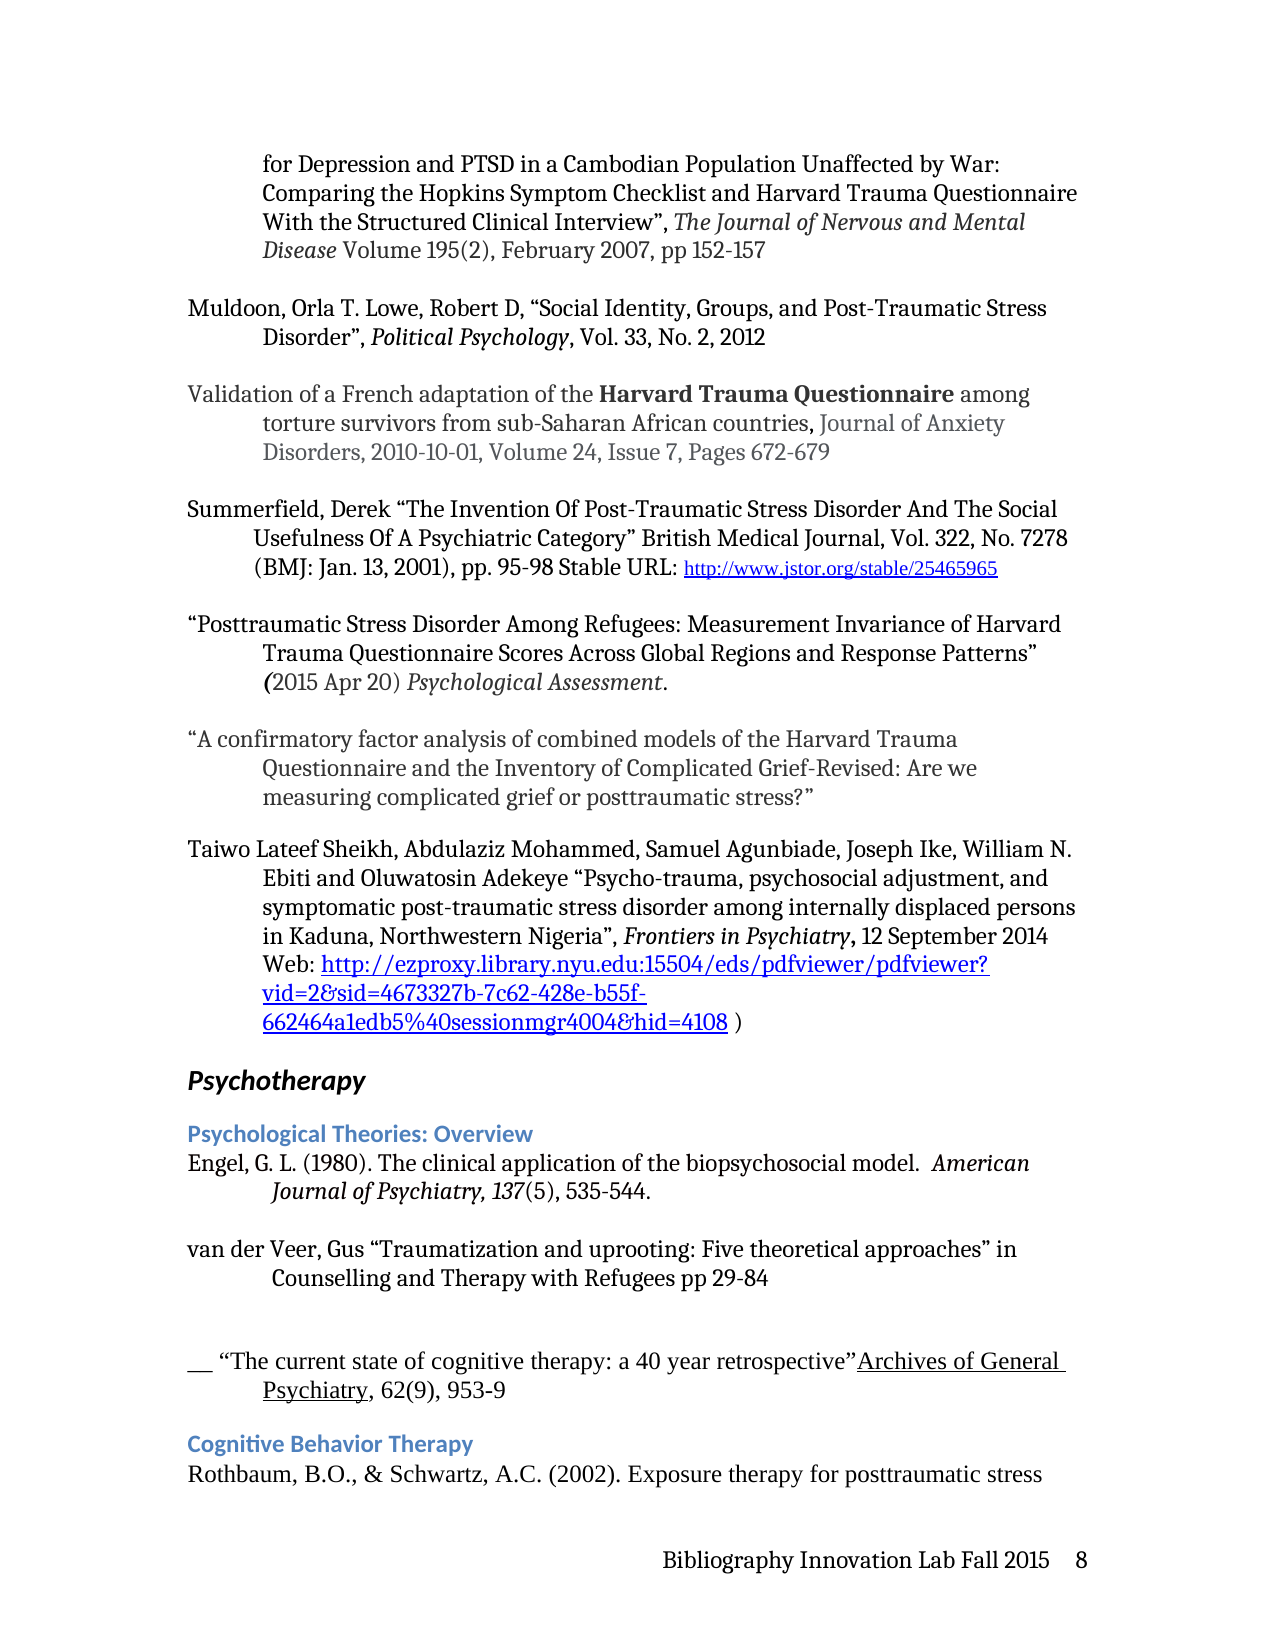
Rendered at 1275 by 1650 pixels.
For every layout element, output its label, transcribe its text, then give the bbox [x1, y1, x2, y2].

subtitle Cognitive Behavior Therapy [187, 1428, 1087, 1459]
text __ “The current state of cognitive therapy: a 40 year retrospective”Archives of General Psychiatry, 62(9), 953-9 [187, 1346, 1087, 1403]
text “Posttraumatic Stress Disorder Among Refugees: Measurement Invariance of Harvard Trauma Questionnaire Scores Across Global Regions and Response Patterns” (2015 Apr 20) Psychological Assessment. [187, 610, 1087, 696]
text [187, 150, 1087, 265]
text Validation of a French adaptation of the Harvard Trauma Questionnaire among torture survivors from sub-Saharan African countries, Journal of Anxiety Disorders, 2010-10-01, Volume 24, Issue 7, Pages 672-679 [187, 380, 1087, 466]
text Summerfield, Derek “The Invention Of Post-Traumatic Stress Disorder And The Social Usefulness Of A Psychiatric Category” British Medical Journal, Vol. 322, No. 7278 (BMJ: Jan. 13, 2001), pp. 95-98 Stable URL: http://www.jstor.org/stable/25465965 [187, 495, 1087, 581]
subtitle Psychotherapy [187, 1062, 1087, 1097]
subtitle Psychological Theories: Overview [187, 1118, 1087, 1148]
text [187, 1459, 1087, 1488]
text van der Veer, Gus “Traumatization and uprooting: Five theoretical approaches” in Counselling and Therapy with Refugees pp 29-84 [187, 1235, 1087, 1292]
text Taiwo Lateef Sheikh, Abdulaziz Mohammed, Samuel Agunbiade, Joseph Ike, William N. Ebiti and Oluwatosin Adekeye “Psycho-trauma, psychosocial adjustment, and symptomatic post-traumatic stress disorder among internally displaced persons in Kaduna, Northwestern Nigeria”, Frontiers in Psychiatry, 12 September 2014 Web: http://ezproxy.library.nyu.edu:15504/eds/pdfviewer/pdfviewer?vid=2&sid=4673327b-7c62-428e-b55f-662464a1edb5%40sessionmgr4004&hid=4108 ) [187, 835, 1087, 1037]
text Muldoon, Orla T. Lowe, Robert D, “Social Identity, Groups, and Post-Traumatic Stress Disorder”, Political Psychology, Vol. 33, No. 2, 2012 [187, 294, 1087, 351]
text Engel, G. L. (1980). The clinical application of the biopsychosocial model. American Journal of Psychiatry, 137(5), 535-544. [187, 1148, 1087, 1206]
text “A confirmatory factor analysis of combined models of the Harvard Trauma Questionnaire and the Inventory of Complicated Grief-Revised: Are we measuring complicated grief or posttraumatic stress?” [187, 725, 1087, 811]
